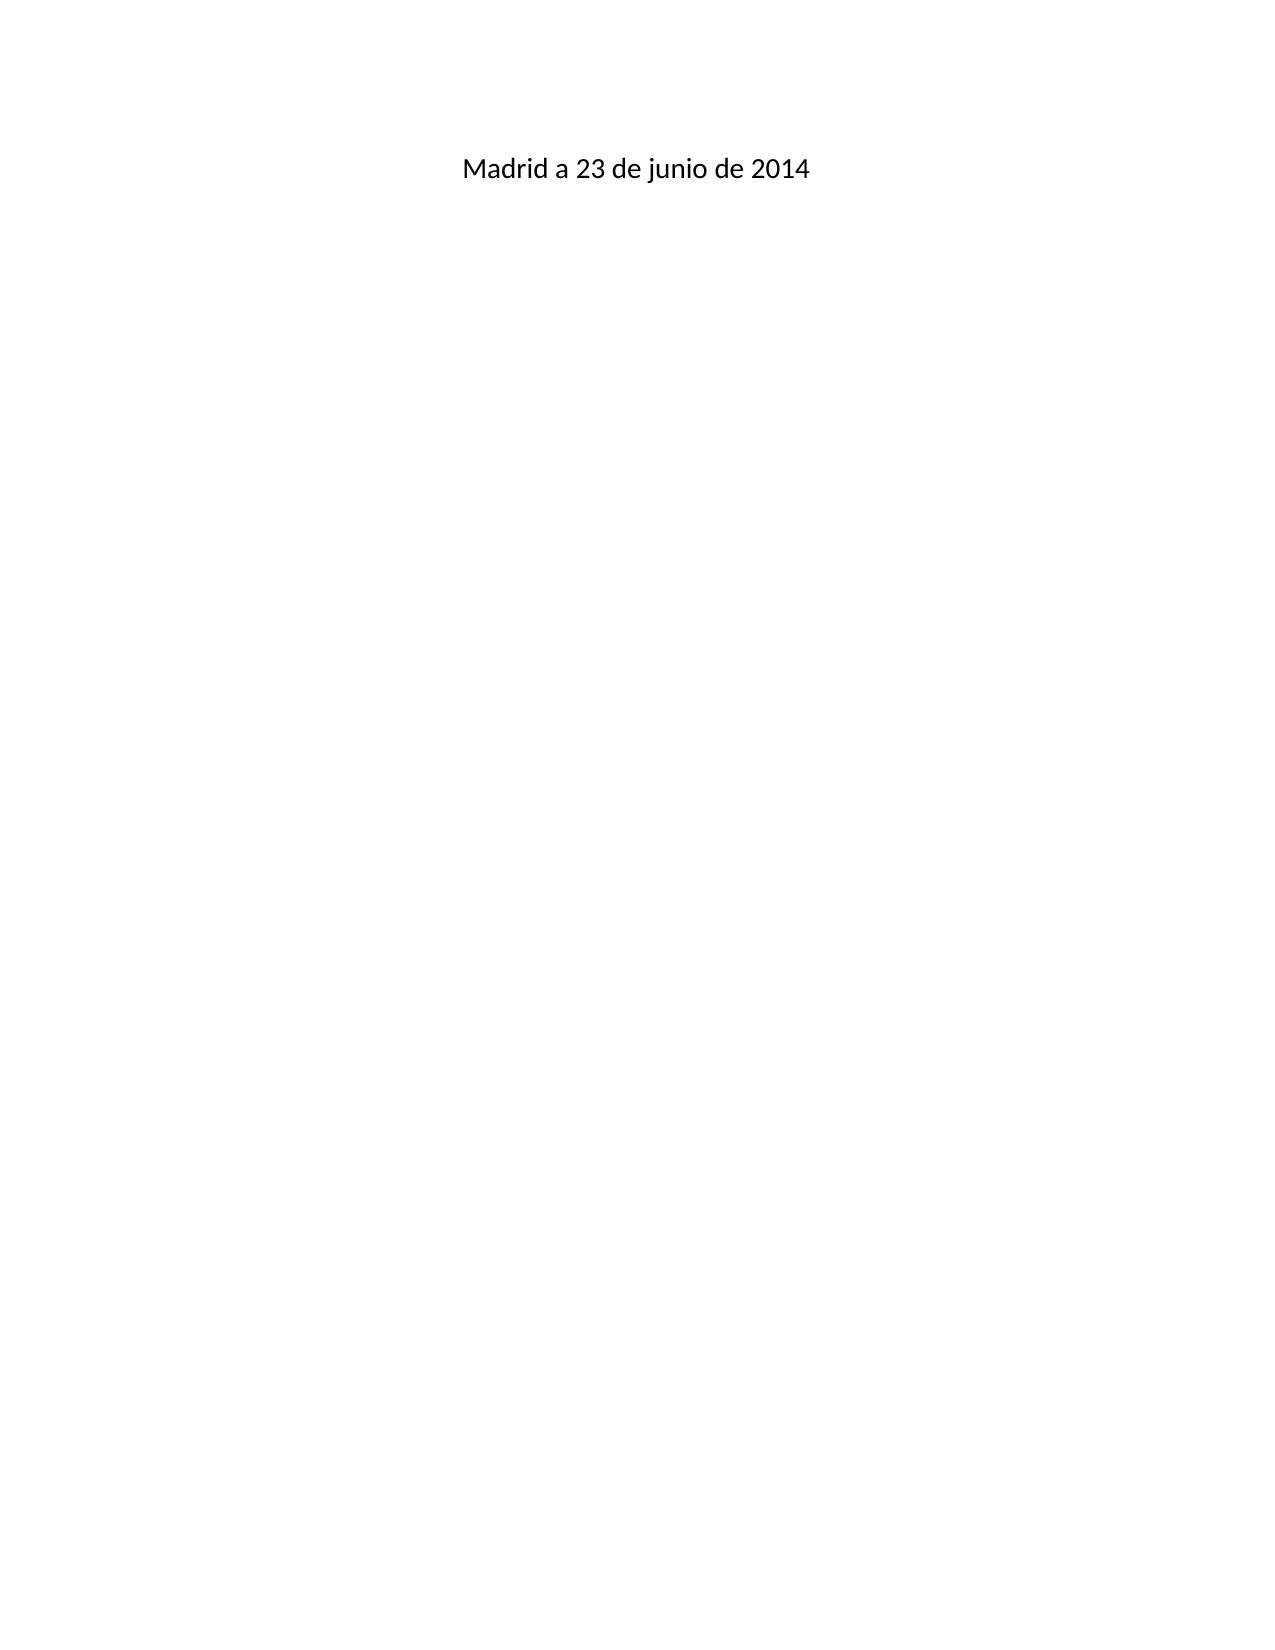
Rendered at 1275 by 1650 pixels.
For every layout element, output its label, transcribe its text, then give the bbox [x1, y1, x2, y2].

text Madrid a 23 de junio de 2014 [147, 150, 1125, 186]
